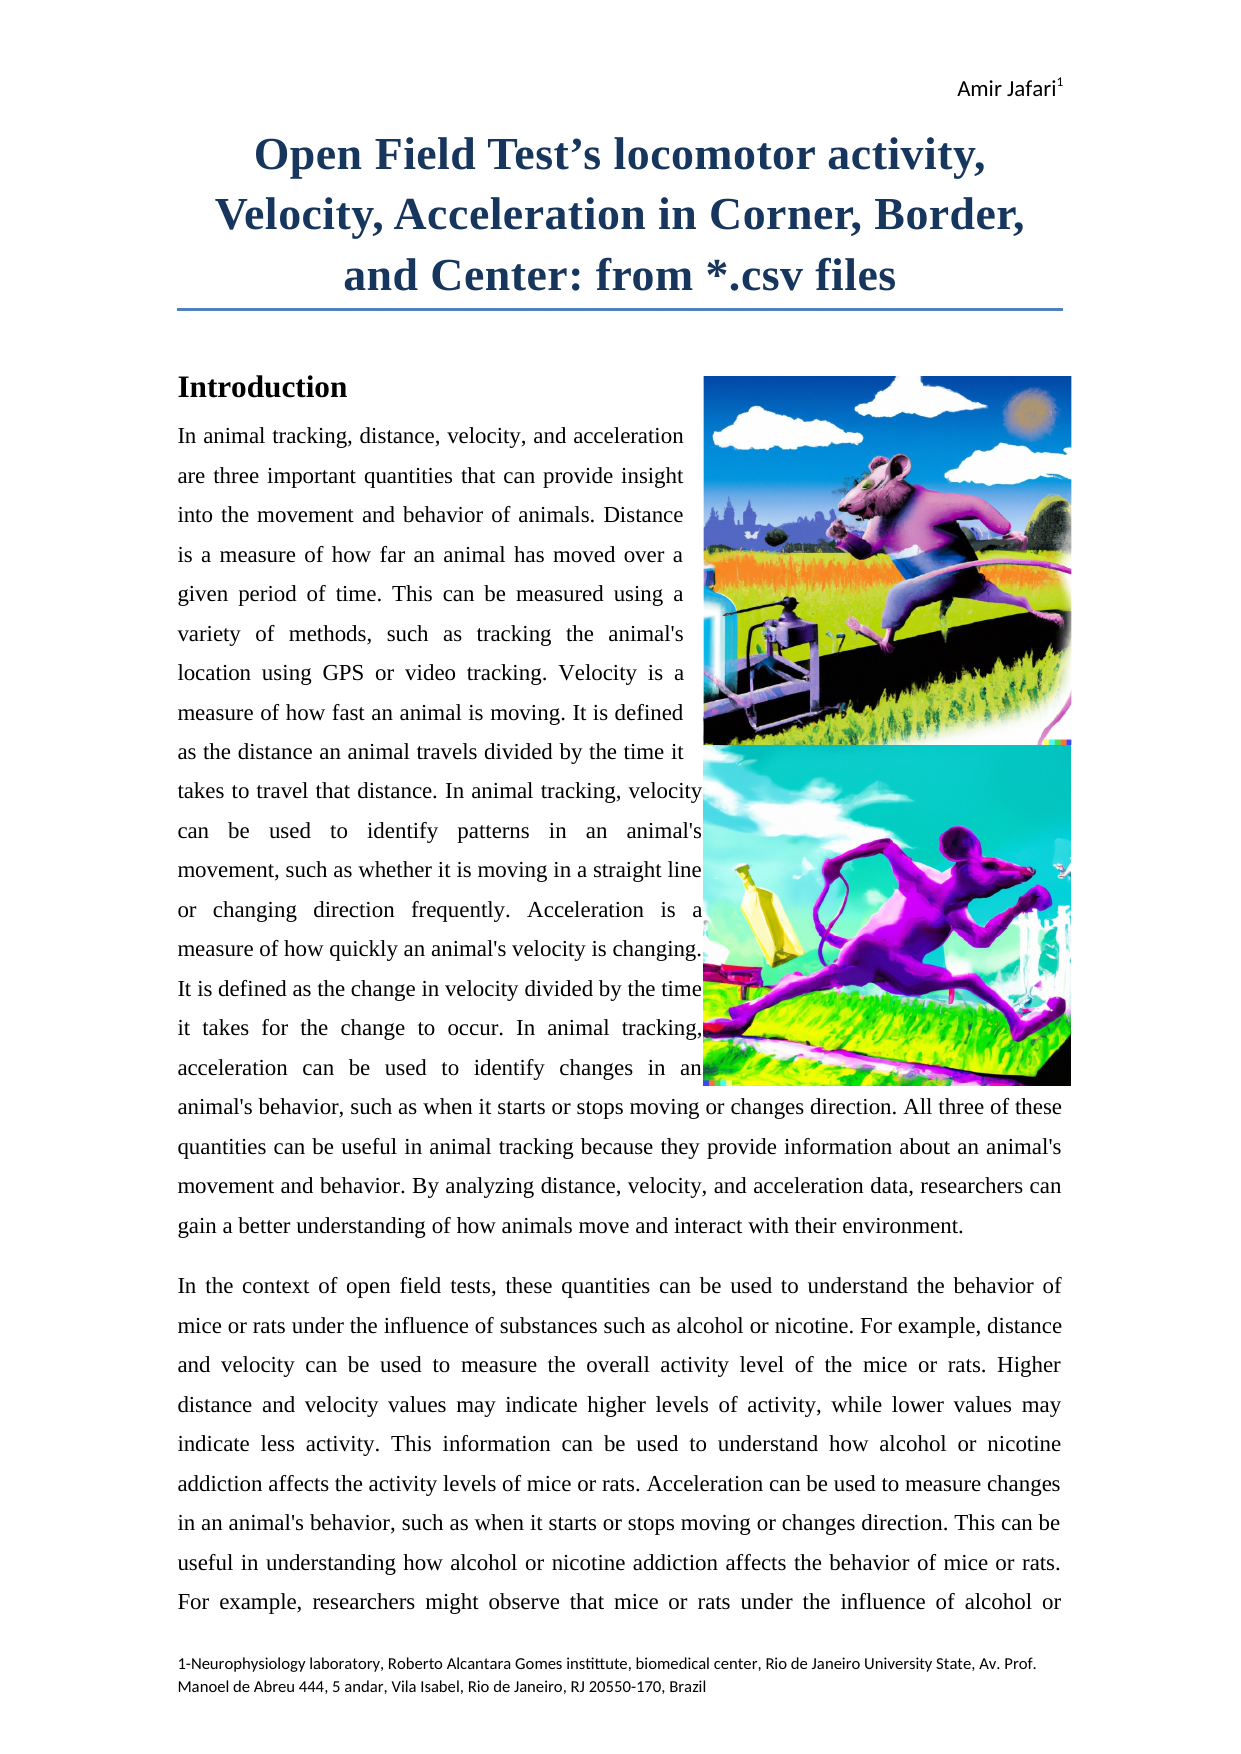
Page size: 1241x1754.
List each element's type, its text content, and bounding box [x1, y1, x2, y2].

picture [703, 376, 1072, 1086]
title Open Field Test’s locomotor activity, Velocity, Acceleration in Corner, Border, and Center: from *.csv files [177, 126, 1063, 308]
subtitle Introduction [177, 368, 1063, 404]
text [177, 1272, 1063, 1614]
